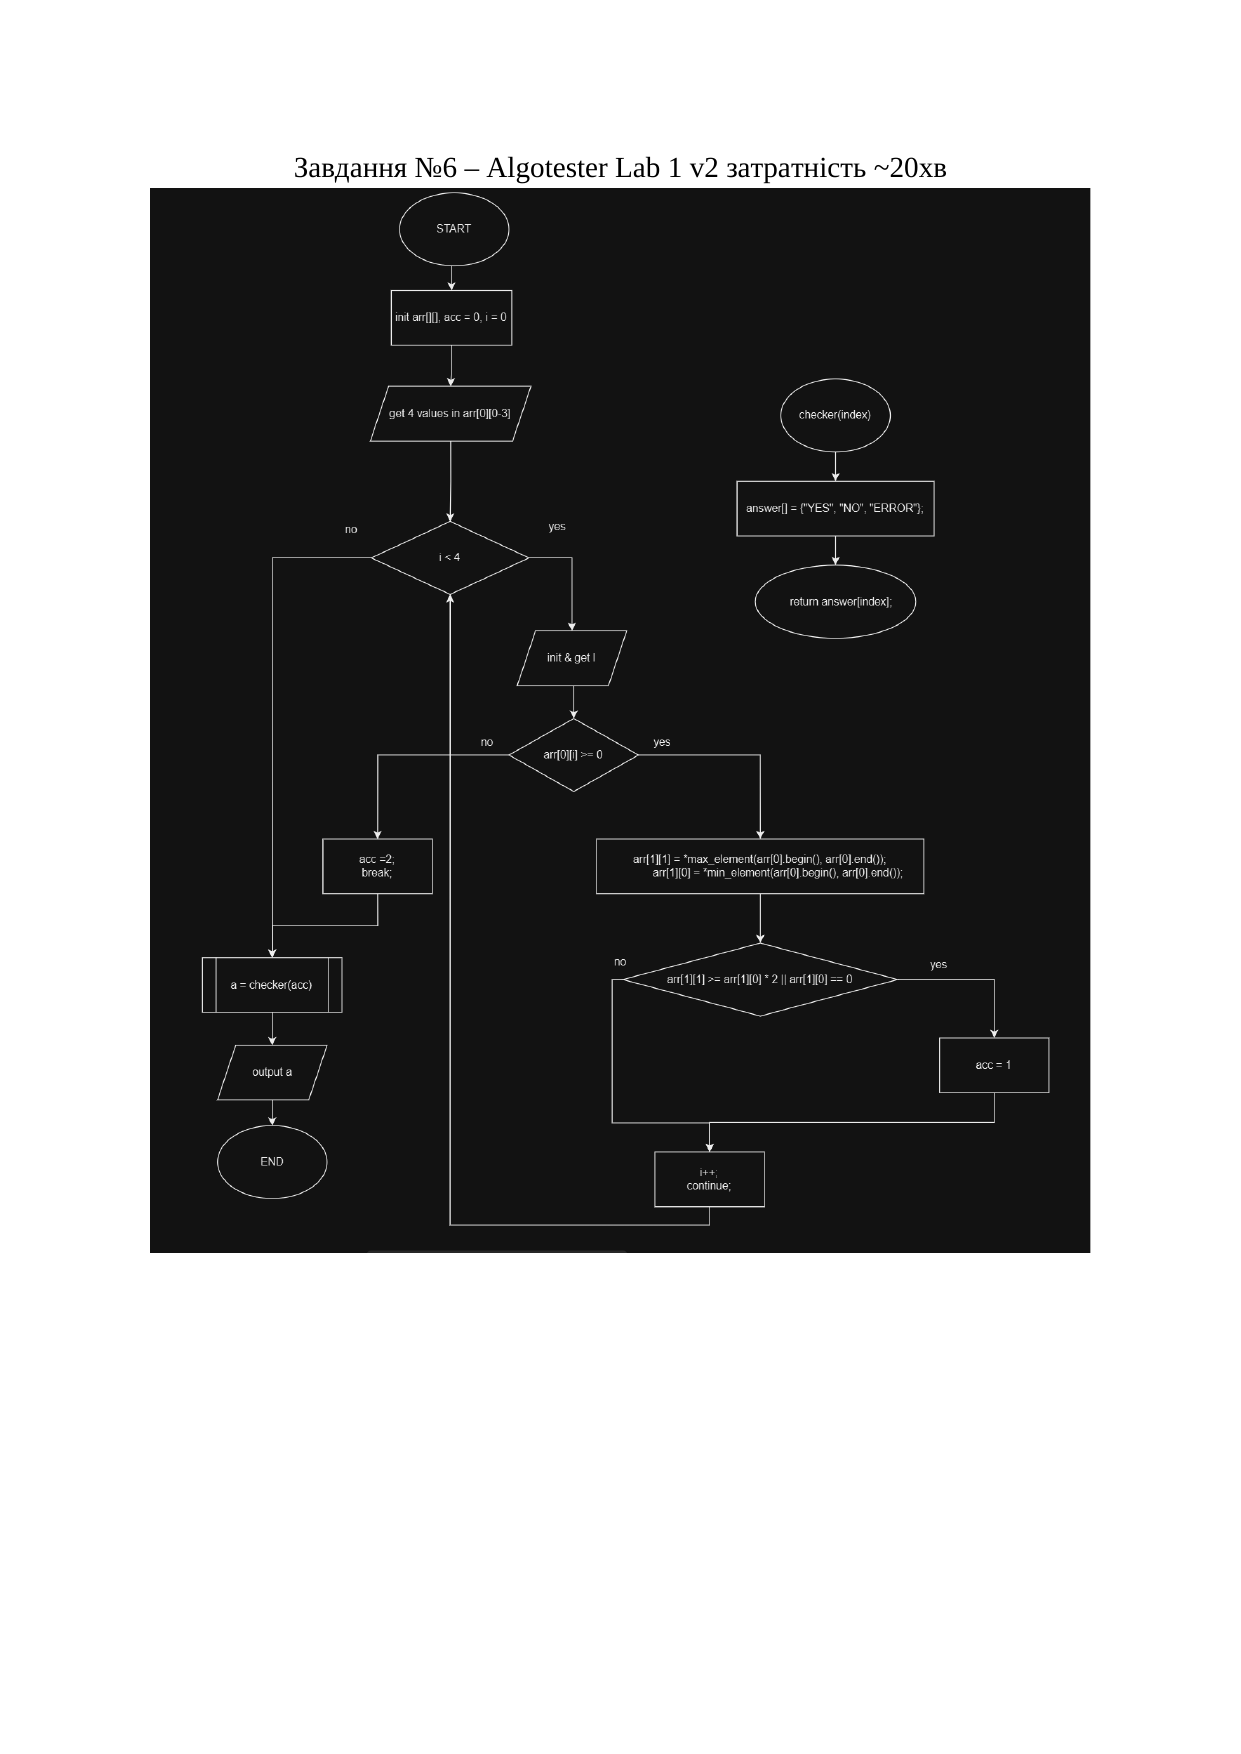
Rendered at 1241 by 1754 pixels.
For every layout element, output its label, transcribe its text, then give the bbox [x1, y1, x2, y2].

text Завдання №6 – Algotester Lab 1 v2 затратність ~20хв [150, 150, 1090, 183]
picture [150, 188, 1091, 1253]
